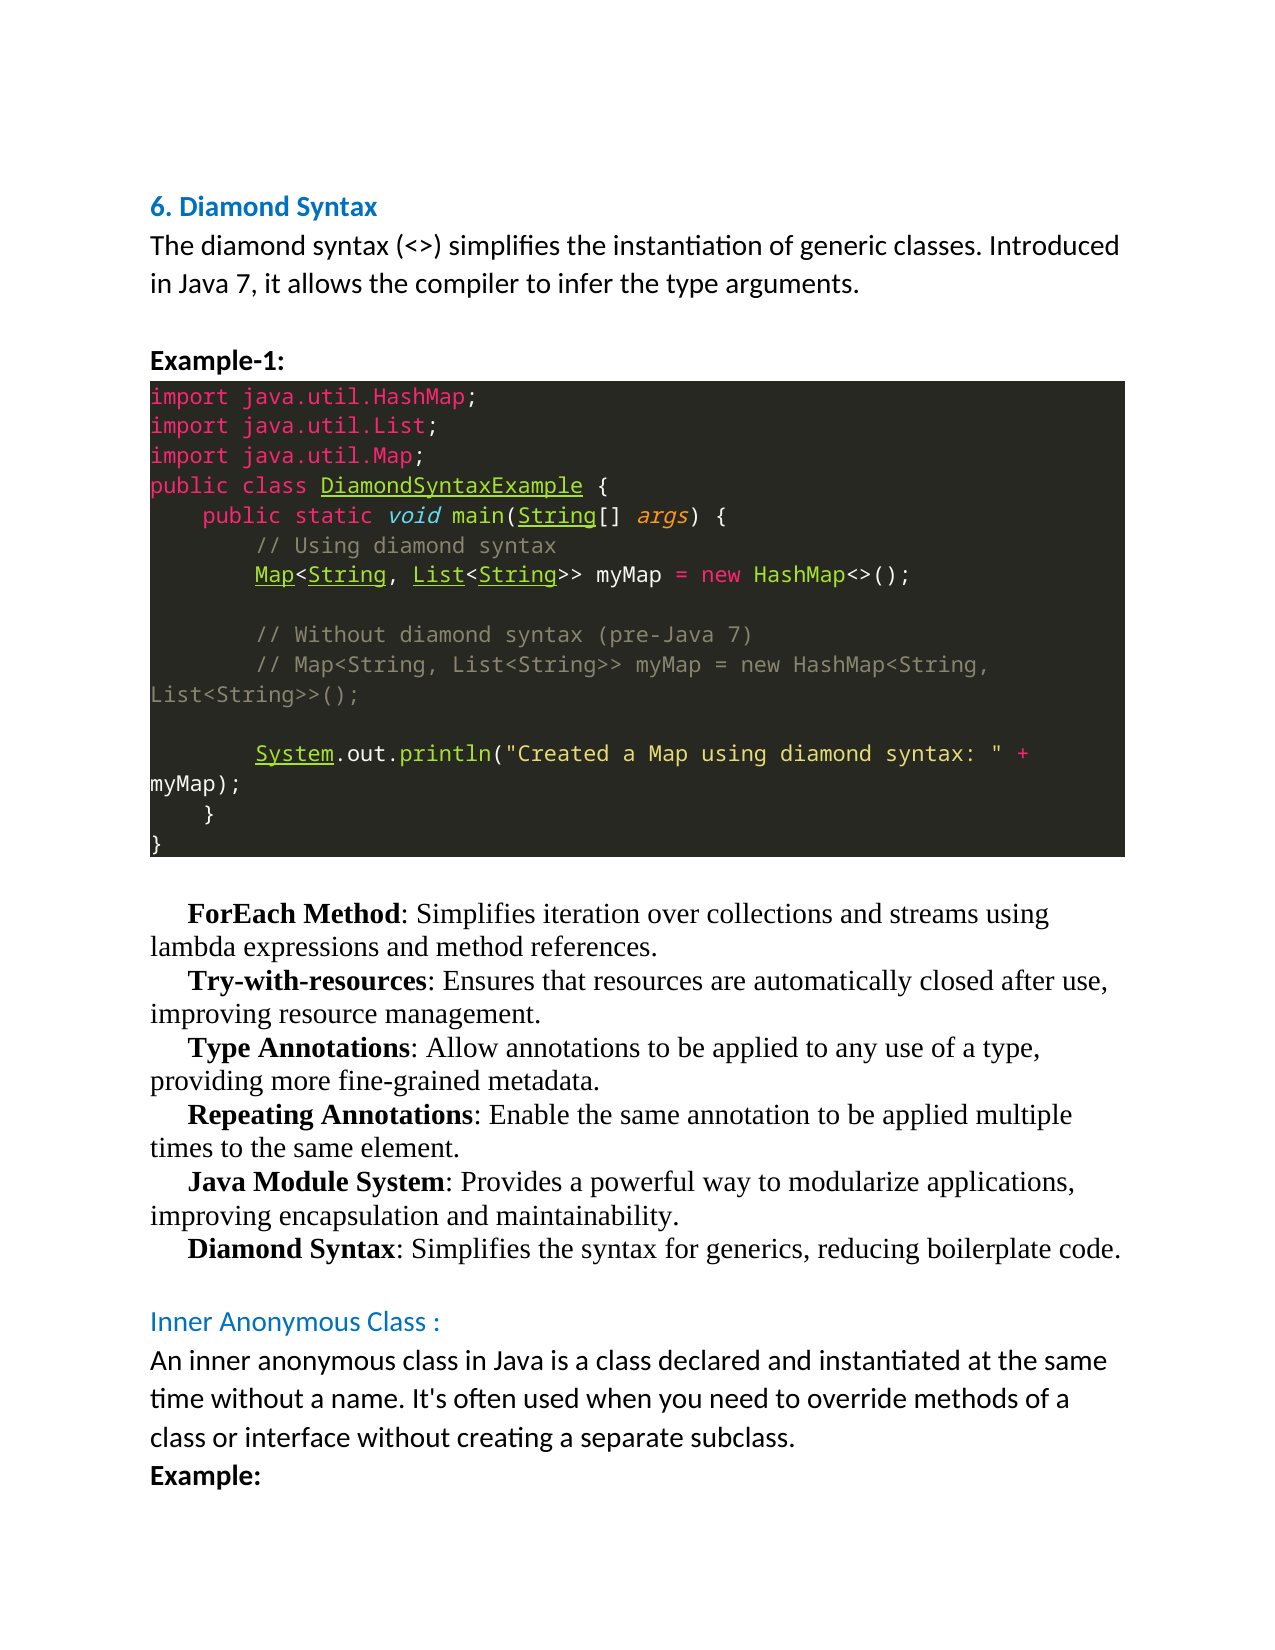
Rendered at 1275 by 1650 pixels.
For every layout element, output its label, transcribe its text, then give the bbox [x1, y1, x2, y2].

text  Type Annotations: Allow annotations to be applied to any use of a type, providing more fine-grained metadata. [150, 1030, 1125, 1097]
text  Try-with-resources: Ensures that resources are automatically closed after use, improving resource management. [150, 963, 1125, 1030]
text } [150, 827, 1125, 857]
text  ForEach Method: Simplifies iteration over collections and streams using lambda expressions and method references. [150, 896, 1125, 963]
text System.out.println("Created a Map using diamond syntax: " + myMap); [150, 738, 1125, 798]
text  Java Module System: Provides a powerful way to modularize applications, improving encapsulation and maintainability. [150, 1164, 1125, 1231]
text Map<String, List<String>> myMap = new HashMap<>(); [150, 559, 1125, 589]
text // Without diamond syntax (pre-Java 7) [150, 619, 1125, 649]
text Inner Anonymous Class : [150, 1303, 1125, 1339]
text  Diamond Syntax: Simplifies the syntax for generics, reducing boilerplate code. [150, 1231, 1125, 1265]
text public class DiamondSyntaxExample { [150, 470, 1125, 500]
text An inner anonymous class in Java is a class declared and instantiated at the same time without a name. It's often used when you need to override methods of a class or interface without creating a separate subclass. [150, 1342, 1125, 1454]
text // Using diamond syntax [150, 529, 1125, 559]
text import java.util.List; [150, 410, 1125, 440]
text import java.util.Map; [150, 440, 1125, 470]
text 6. Diamond Syntax [150, 188, 1125, 224]
text // Map<String, List<String>> myMap = new HashMap<String, List<String>>(); [150, 649, 1125, 708]
text  Repeating Annotations: Enable the same annotation to be applied multiple times to the same element. [150, 1097, 1125, 1164]
text Example-1: [150, 342, 1125, 378]
text import java.util.HashMap; [150, 381, 1125, 410]
text The diamond syntax (<>) simplifies the instantiation of generic classes. Introduced in Java 7, it allows the compiler to infer the type arguments. [150, 227, 1125, 301]
text } [150, 798, 1125, 827]
text Example: [150, 1457, 1125, 1493]
text public static void main(String[] args) { [150, 500, 1125, 529]
